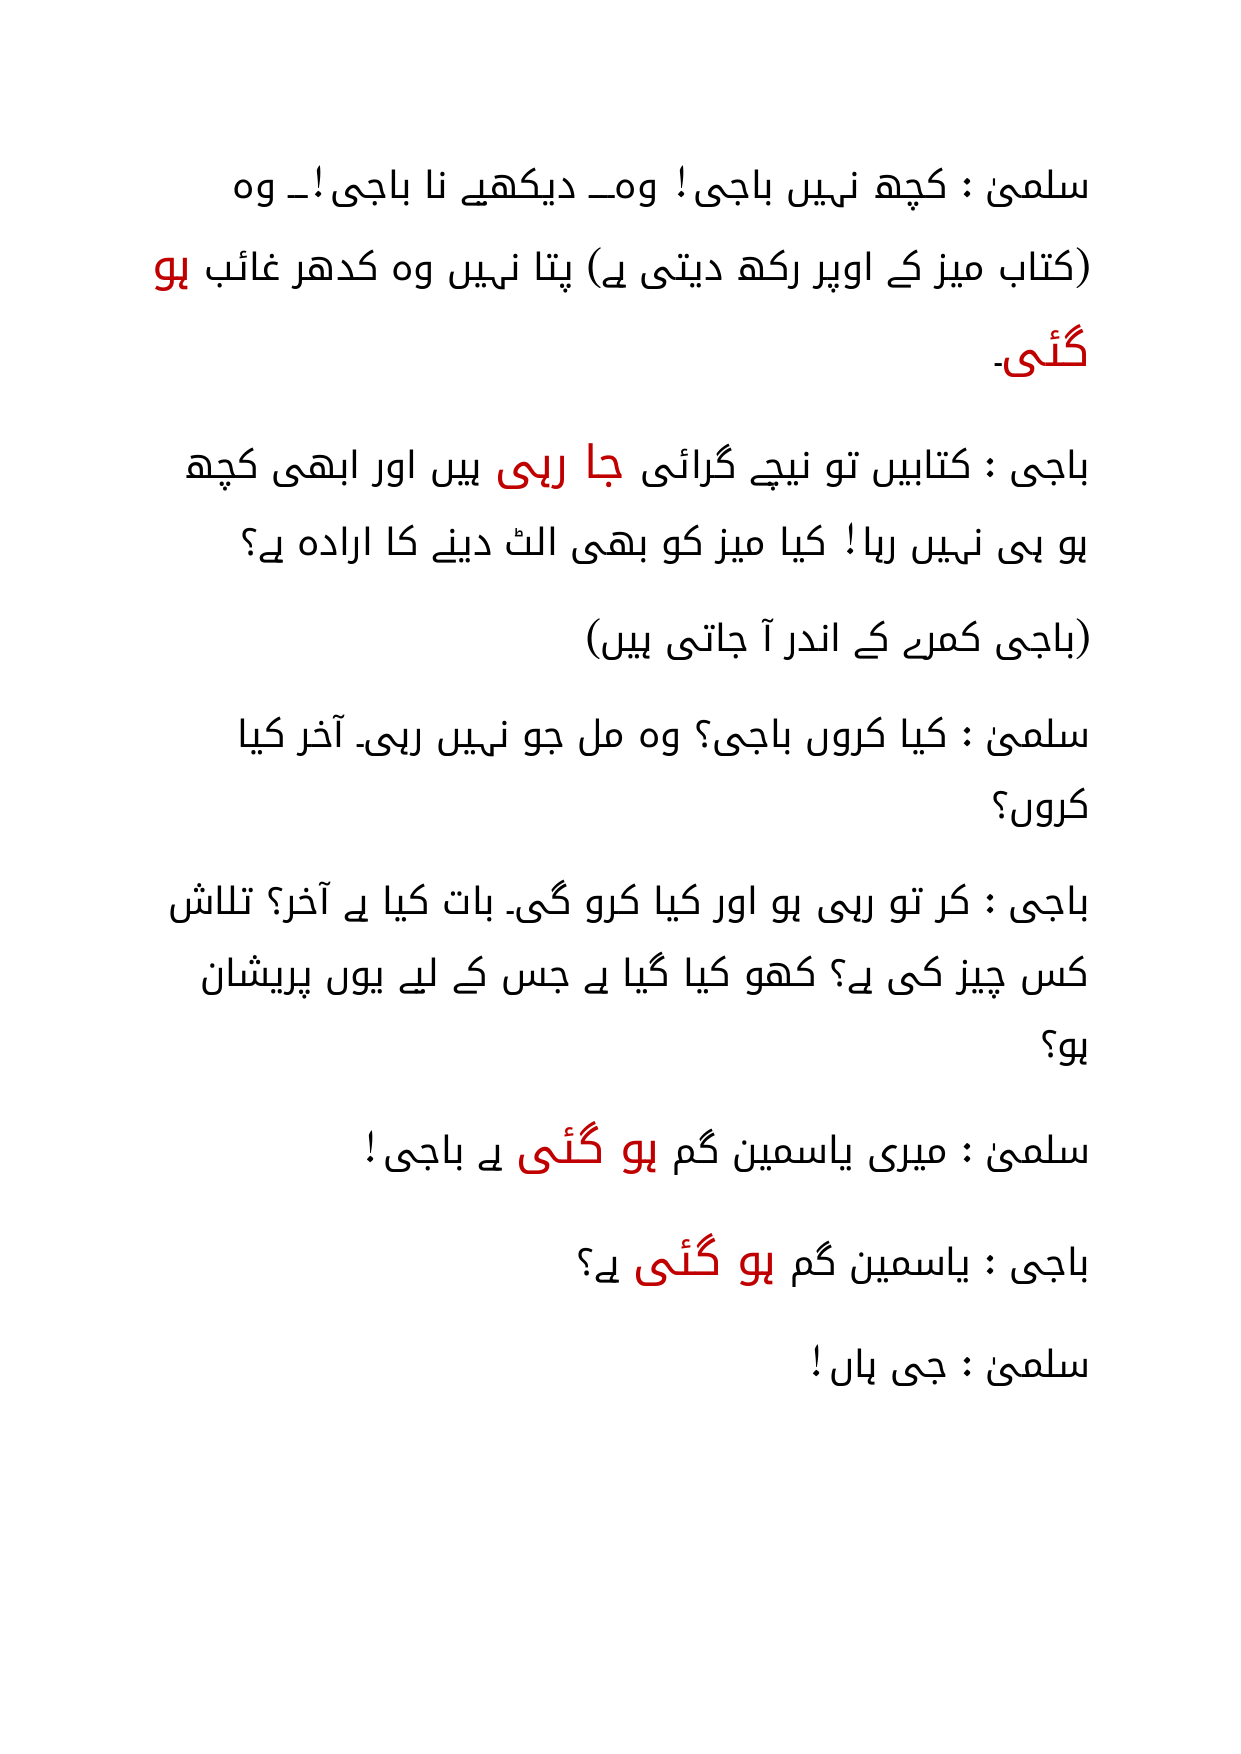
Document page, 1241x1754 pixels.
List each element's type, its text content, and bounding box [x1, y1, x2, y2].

text سلمیٰ : جی ہاں! [150, 1329, 1090, 1400]
text باجی : کر تو رہی ہو اور کیا کرو گی۔ بات کیا ہے آخر؟ تلاش کس چیز کی ہے؟ کھو کیا گیا ہے جس کے لیے یوں پریشان ہو؟ [150, 867, 1090, 1080]
text باجی : یاسمین گم ہو گئی ہے؟ [150, 1217, 1090, 1304]
text سلمیٰ : میری یاسمین گم ہو گئی ہے باجی! [150, 1105, 1090, 1192]
text سلمیٰ : کچھ نہیں باجی! وہ۔۔۔۔ دیکھیے نا باجی!۔۔۔ وہ (کتاب میز کے اوپر رکھ دیتی ہے) پتا نہیں وہ کدھر غائب ہو گئی۔ [150, 150, 1090, 395]
text سلمیٰ : کیا کروں باجی؟ وہ مل جو نہیں رہی۔ آخر کیا کروں؟ [150, 699, 1090, 842]
text باجی : کتابیں تو نیچے گرائی جا رہی ہیں اور ابھی کچھ ہو ہی نہیں رہا! کیا میز کو بھی الٹ دینے کا ارادہ ہے؟ [150, 420, 1090, 578]
text (باجی کمرے کے اندر آ جاتی ہیں) [150, 603, 1090, 674]
